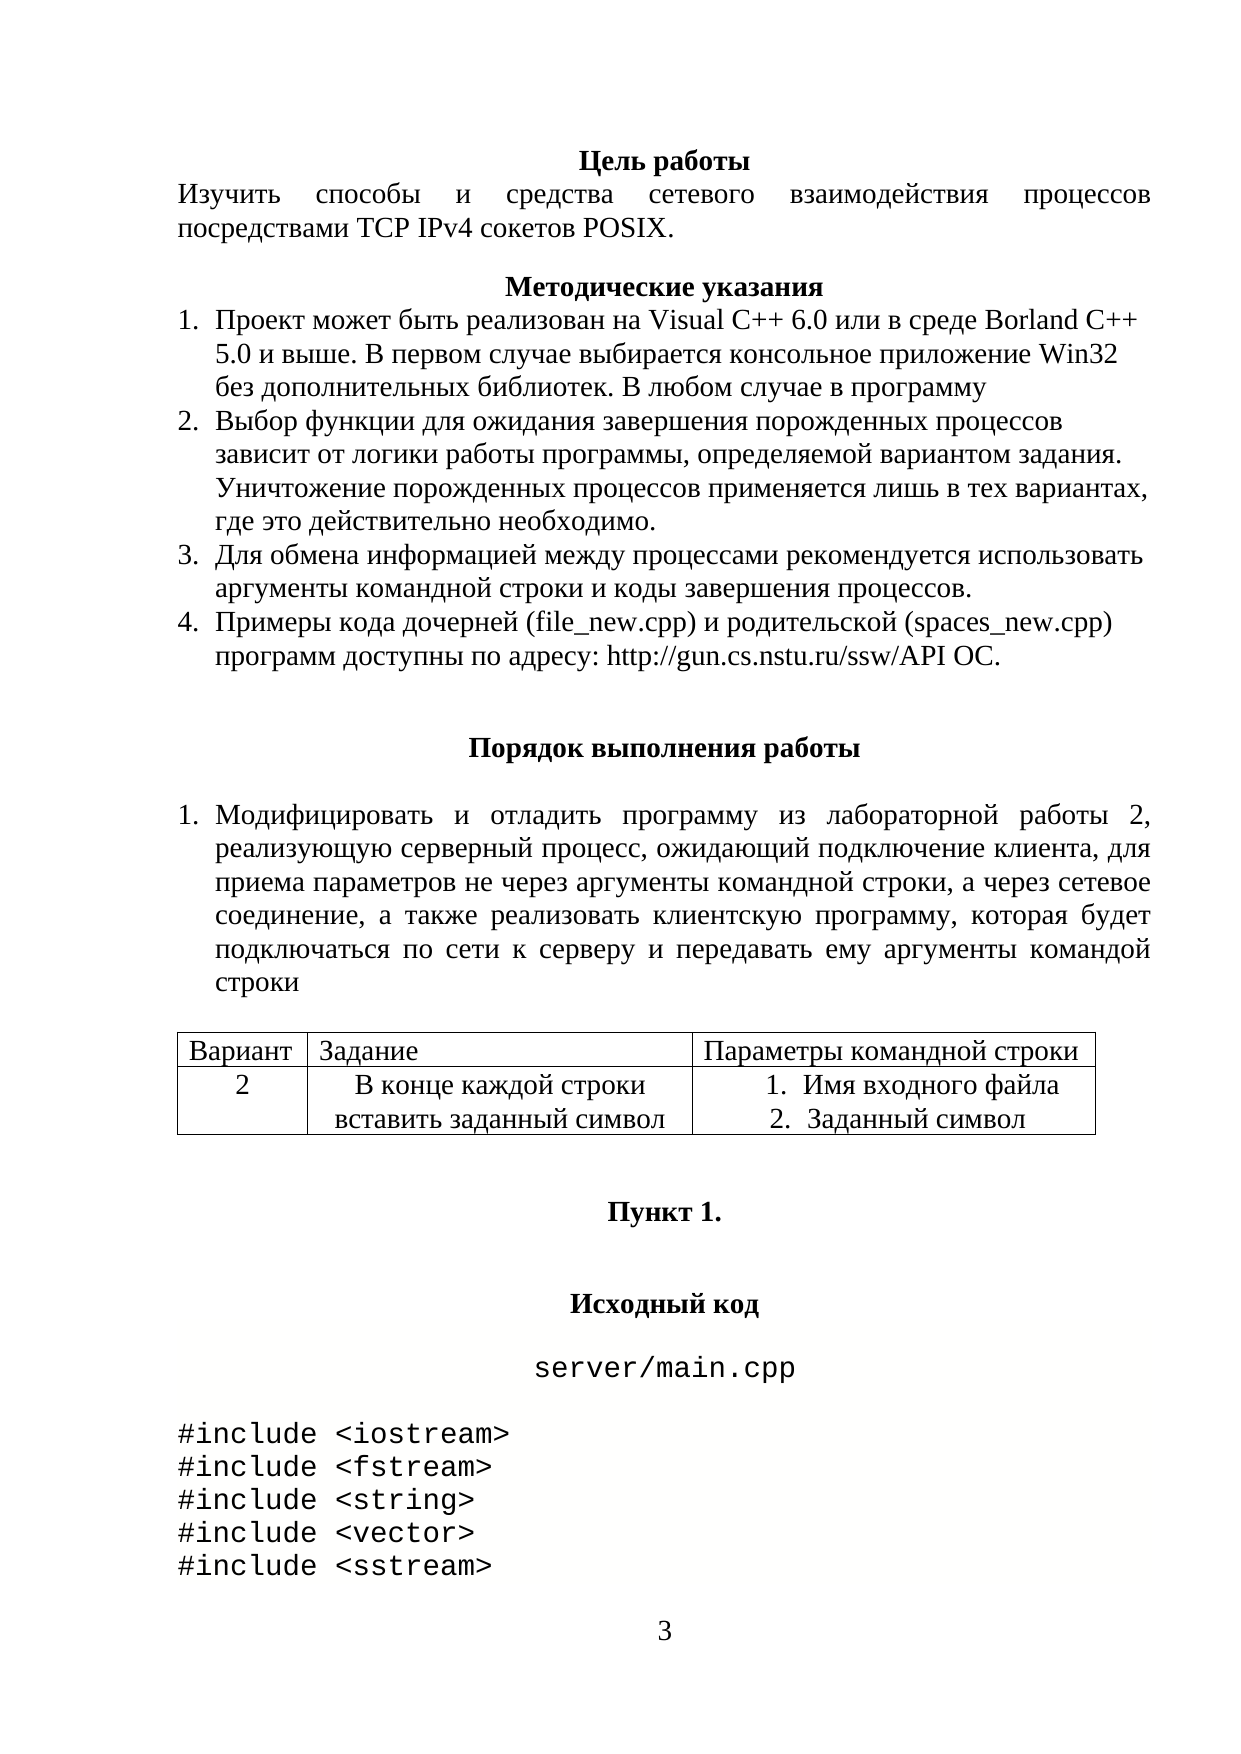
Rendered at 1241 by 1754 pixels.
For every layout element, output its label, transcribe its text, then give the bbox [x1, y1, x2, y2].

subtitle Порядок выполнения работы [177, 730, 1152, 763]
table_cell В конце каждой строки вставить заданный символ [308, 1067, 692, 1134]
subtitle Исходный код [177, 1286, 1152, 1319]
table_header Задание [308, 1033, 692, 1066]
table_cell 2 [178, 1067, 307, 1134]
text Изучить способы и средства сетевого взаимодействия процессов посредствами TCP IPv4 сокетов POSIX. [177, 177, 1152, 244]
list Для обмена информацией между процессами рекомендуется использовать аргументы командной строки и коды завершения процессов. [177, 537, 1152, 604]
text #include <sstream> [177, 1551, 1152, 1584]
subtitle Методические указания [177, 269, 1152, 302]
subtitle Пункт 1. [177, 1194, 1152, 1227]
list Модифицировать и отладить программу из лабораторной работы 2, реализующую серверный процесс, ожидающий подключение клиента, для приема параметров не через аргументы командной строки, а через сетевое соединение, а также реализовать клиентскую программу, которая будет подключаться по сети к серверу и передавать ему аргументы командой строки [177, 797, 1152, 998]
text server/main.cpp [177, 1353, 1152, 1386]
text #include <vector> [177, 1518, 1152, 1551]
text #include <string> [177, 1485, 1152, 1518]
list Примеры кода дочерней (file_new.cpp) и родительской (spaces_new.cpp) программ доступны по адресу: http://gun.cs.nstu.ru/ssw/API OC. [177, 604, 1152, 671]
table_header Параметры командной строки [693, 1033, 1095, 1066]
table_header Вариант [178, 1033, 307, 1066]
list Проект может быть реализован на Visual C++ 6.0 или в среде Borland C++ 5.0 и выше. В первом случае выбирается консольное приложение Win32 без дополнительных библиотек. В любом случае в программу [177, 302, 1152, 403]
subtitle Цель работы [177, 143, 1152, 177]
table_cell Имя входного файла Заданный символ [693, 1067, 1095, 1134]
list Выбор функции для ожидания завершения порожденных процессов зависит от логики работы программы, определяемой вариантом задания. Уничтожение порожденных процессов применяется лишь в тех вариантах, где это действительно необходимо. [177, 403, 1152, 537]
text #include <iostream> [177, 1419, 1152, 1452]
text #include <fstream> [177, 1452, 1152, 1485]
